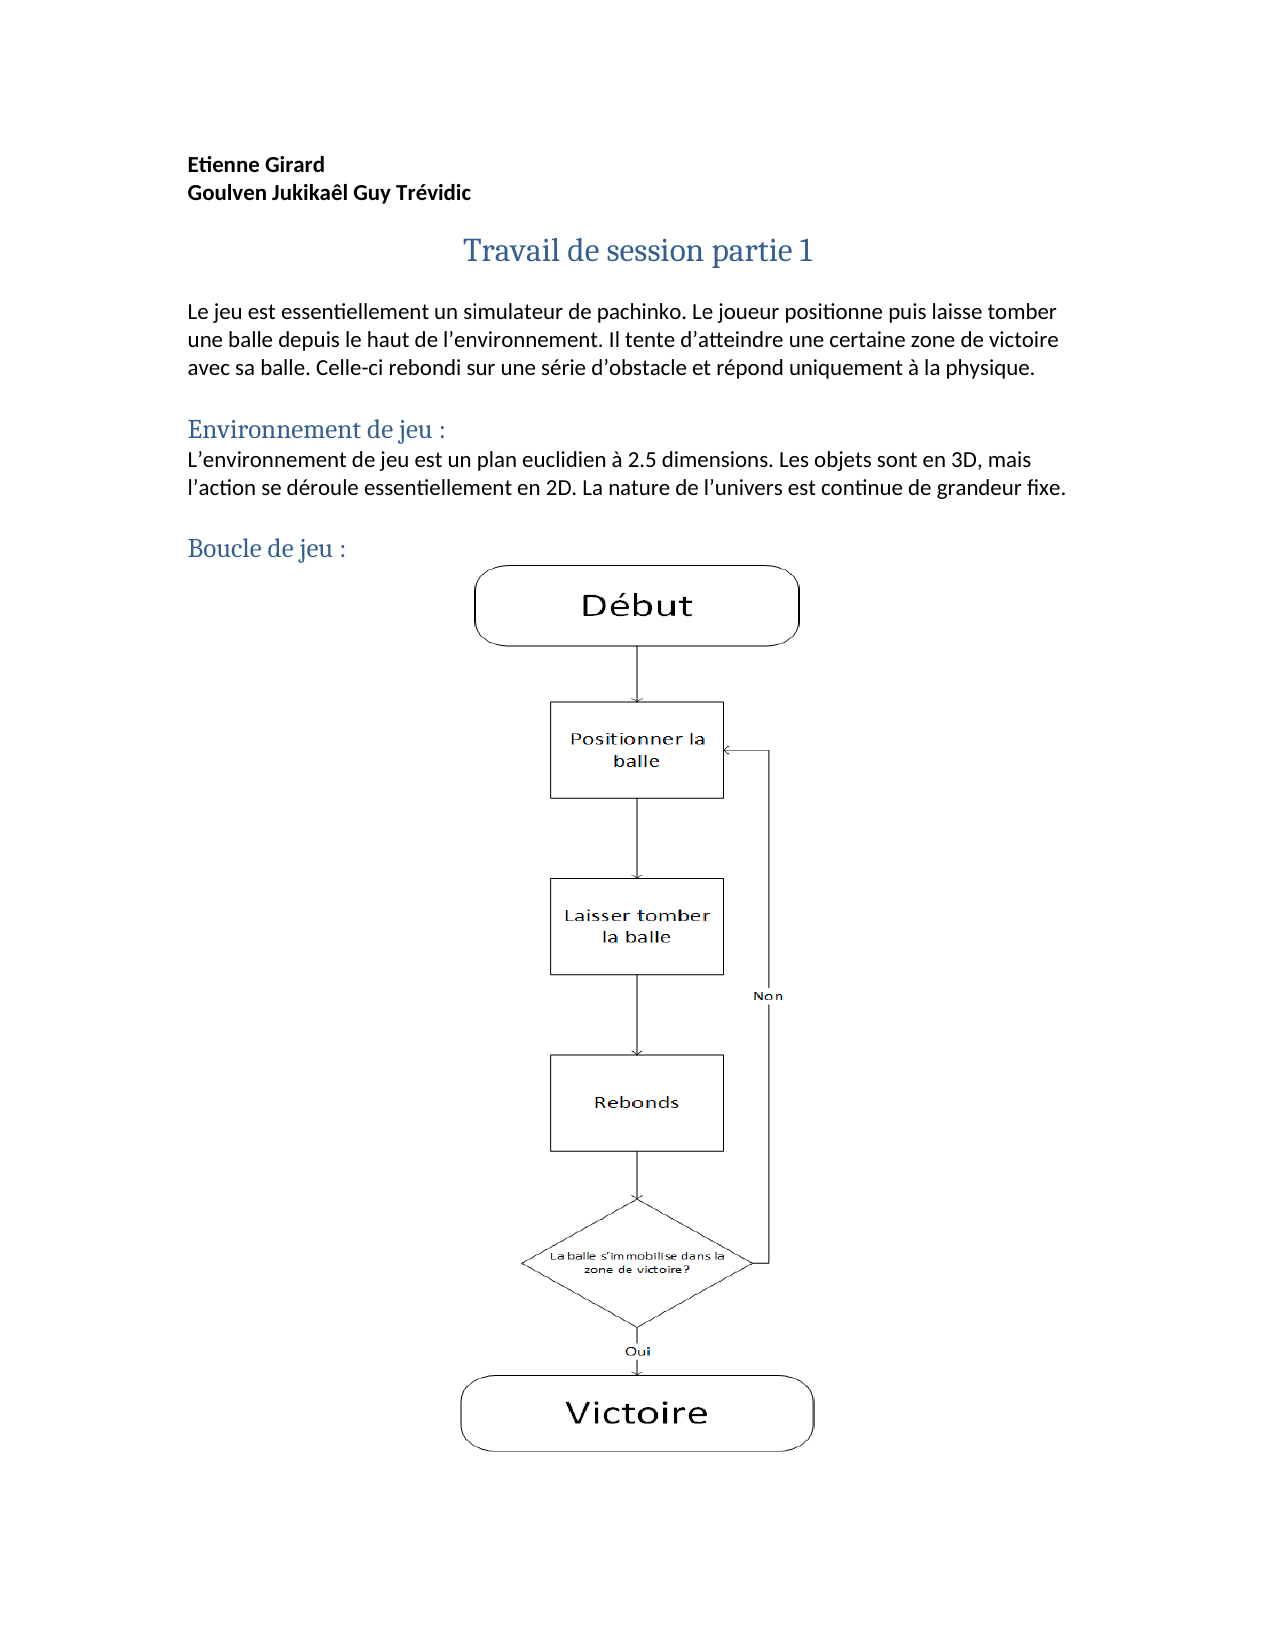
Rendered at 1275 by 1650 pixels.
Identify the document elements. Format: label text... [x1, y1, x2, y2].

text Etienne Girard [187, 150, 1087, 178]
subtitle Environnement de jeu : [187, 414, 1087, 445]
picture [460, 564, 815, 1452]
subtitle Travail de session partie 1 [187, 231, 1087, 269]
text Goulven Jukikaêl Guy Trévidic [187, 178, 1087, 206]
text L’environnement de jeu est un plan euclidien à 2.5 dimensions. Les objets sont en 3D, mais l’action se déroule essentiellement en 2D. La nature de l’univers est continue de grandeur fixe. [187, 445, 1087, 501]
subtitle Boucle de jeu : [187, 533, 1087, 564]
text Le jeu est essentiellement un simulateur de pachinko. Le joueur positionne puis laisse tomber une balle depuis le haut de l’environnement. Il tente d’atteindre une certaine zone de victoire avec sa balle. Celle-ci rebondi sur une série d’obstacle et répond uniquement à la physique. [187, 297, 1087, 381]
